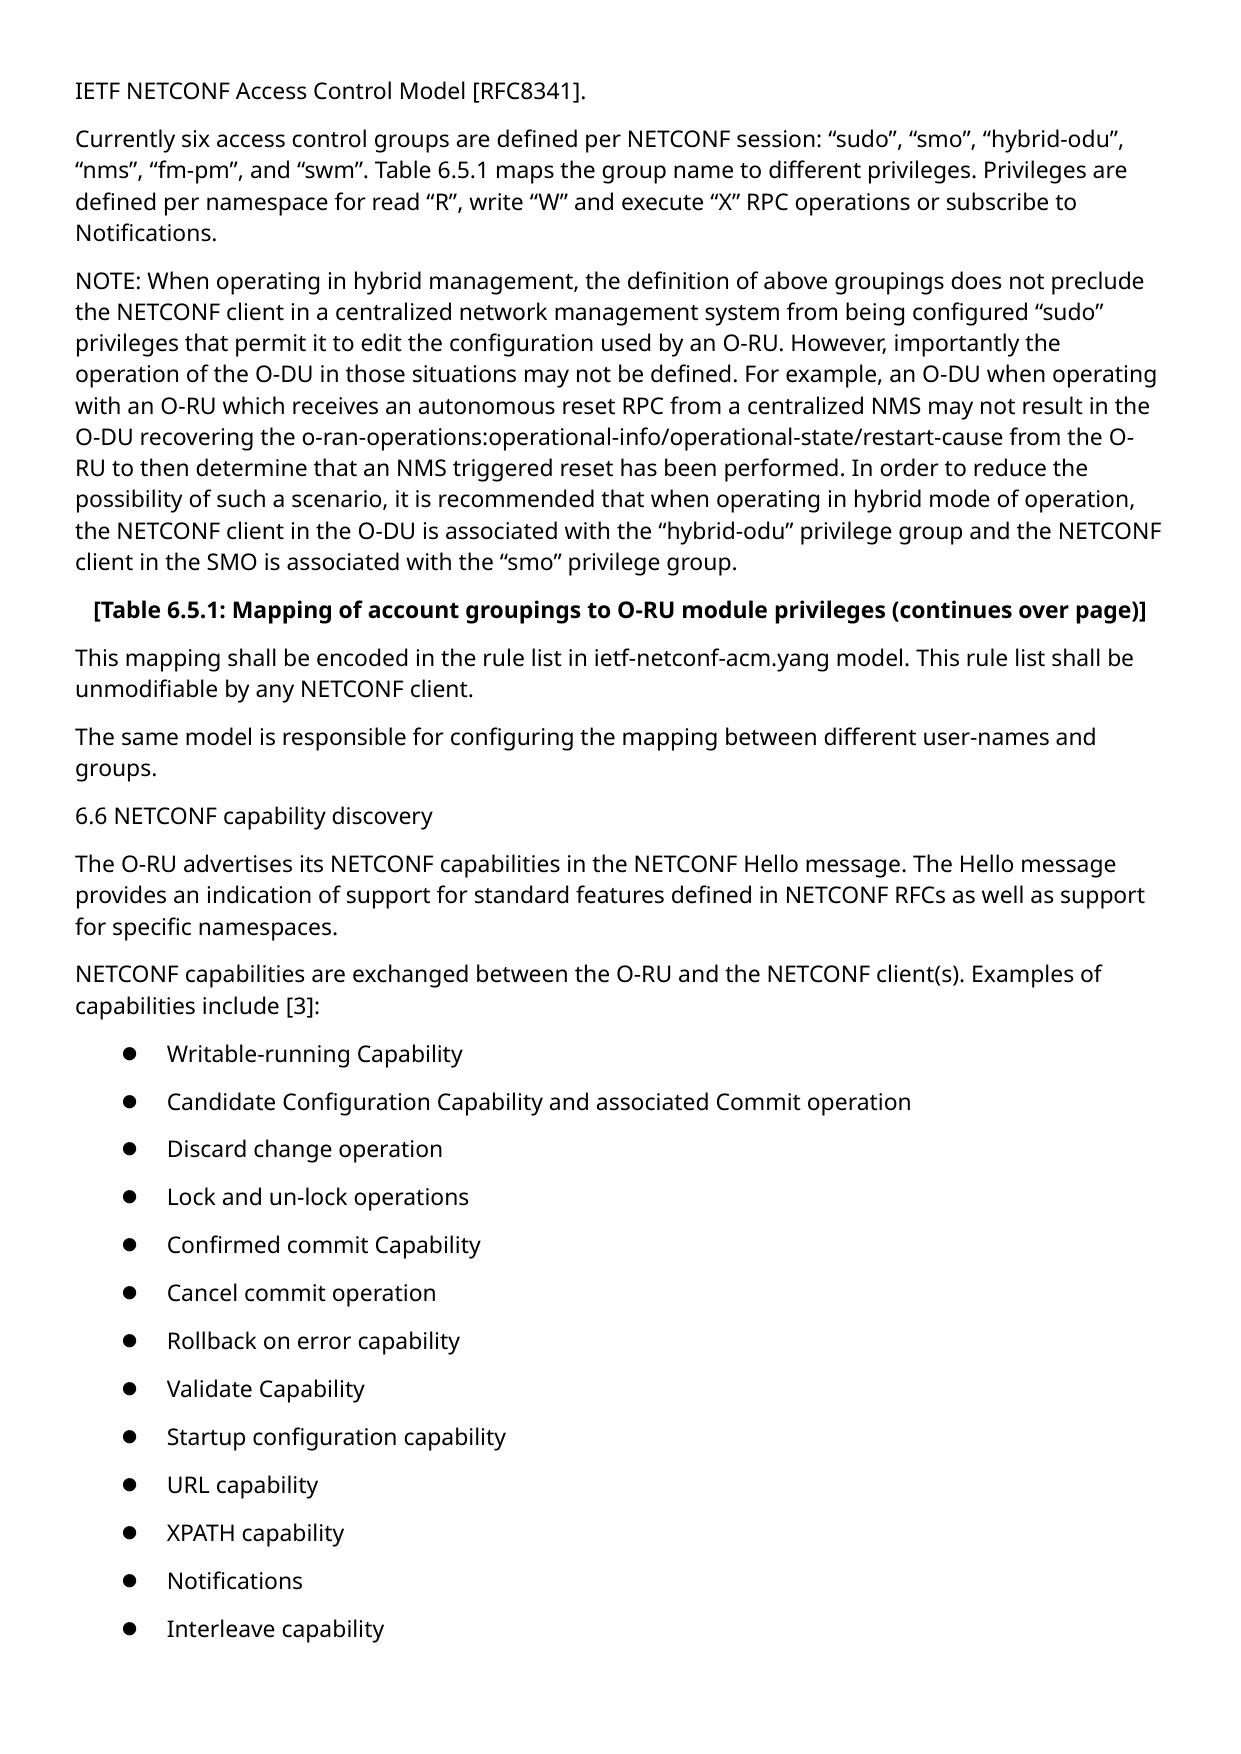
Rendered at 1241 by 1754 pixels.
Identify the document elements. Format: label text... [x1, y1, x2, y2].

text [Table 6.5.1: Mapping of account groupings to O-RU module privileges (continues over page)] [75, 594, 1165, 625]
list Notifications [121, 1564, 1165, 1596]
list Validate Capability [121, 1373, 1165, 1404]
list Writable-running Capability [121, 1037, 1165, 1069]
text NOTE: When operating in hybrid management, the definition of above groupings does not preclude the NETCONF client in a centralized network management system from being configured “sudo” privileges that permit it to edit the configuration used by an O-RU. However, importantly the operation of the O-DU in those situations may not be defined. For example, an O-DU when operating with an O-RU which receives an autonomous reset RPC from a centralized NMS may not result in the O-DU recovering the o-ran-operations:operational-info/operational-state/restart-cause from the O-RU to then determine that an NMS triggered reset has been performed. In order to reduce the possibility of such a scenario, it is recommended that when operating in hybrid mode of operation, the NETCONF client in the O-DU is associated with the “hybrid-odu” privilege group and the NETCONF client in the SMO is associated with the “smo” privilege group. [75, 264, 1165, 577]
list Interleave capability [121, 1612, 1165, 1644]
text This mapping shall be encoded in the rule list in ietf-netconf-acm.yang model. This rule list shall be unmodifiable by any NETCONF client. [75, 642, 1165, 704]
text NETCONF capabilities are exchanged between the O-RU and the NETCONF client(s). Examples of capabilities include [3]: [75, 958, 1165, 1021]
list Lock and un-lock operations [121, 1181, 1165, 1212]
text In order to support interoperable access control management, the NETCONF Server shall use the IETF NETCONF Access Control Model [RFC8341]. [75, 75, 1165, 106]
text The O-RU advertises its NETCONF capabilities in the NETCONF Hello message. The Hello message provides an indication of support for standard features defined in NETCONF RFCs as well as support for specific namespaces. [75, 848, 1165, 942]
subtitle 6.6 NETCONF capability discovery [75, 800, 1165, 831]
list Startup configuration capability [121, 1421, 1165, 1452]
list URL capability [121, 1469, 1165, 1500]
list Confirmed commit Capability [121, 1229, 1165, 1260]
list Discard change operation [121, 1133, 1165, 1164]
text Currently six access control groups are defined per NETCONF session: “sudo”, “smo”, “hybrid-odu”, “nms”, “fm-pm”, and “swm”. Table 6.5.1 maps the group name to different privileges. Privileges are defined per namespace for read “R”, write “W” and execute “X” RPC operations or subscribe to Notifications. [75, 123, 1165, 248]
list XPATH capability [121, 1517, 1165, 1548]
list Candidate Configuration Capability and associated Commit operation [121, 1085, 1165, 1117]
text The same model is responsible for configuring the mapping between different user-names and groups. [75, 721, 1165, 783]
list Rollback on error capability [121, 1325, 1165, 1356]
list Cancel commit operation [121, 1277, 1165, 1308]
